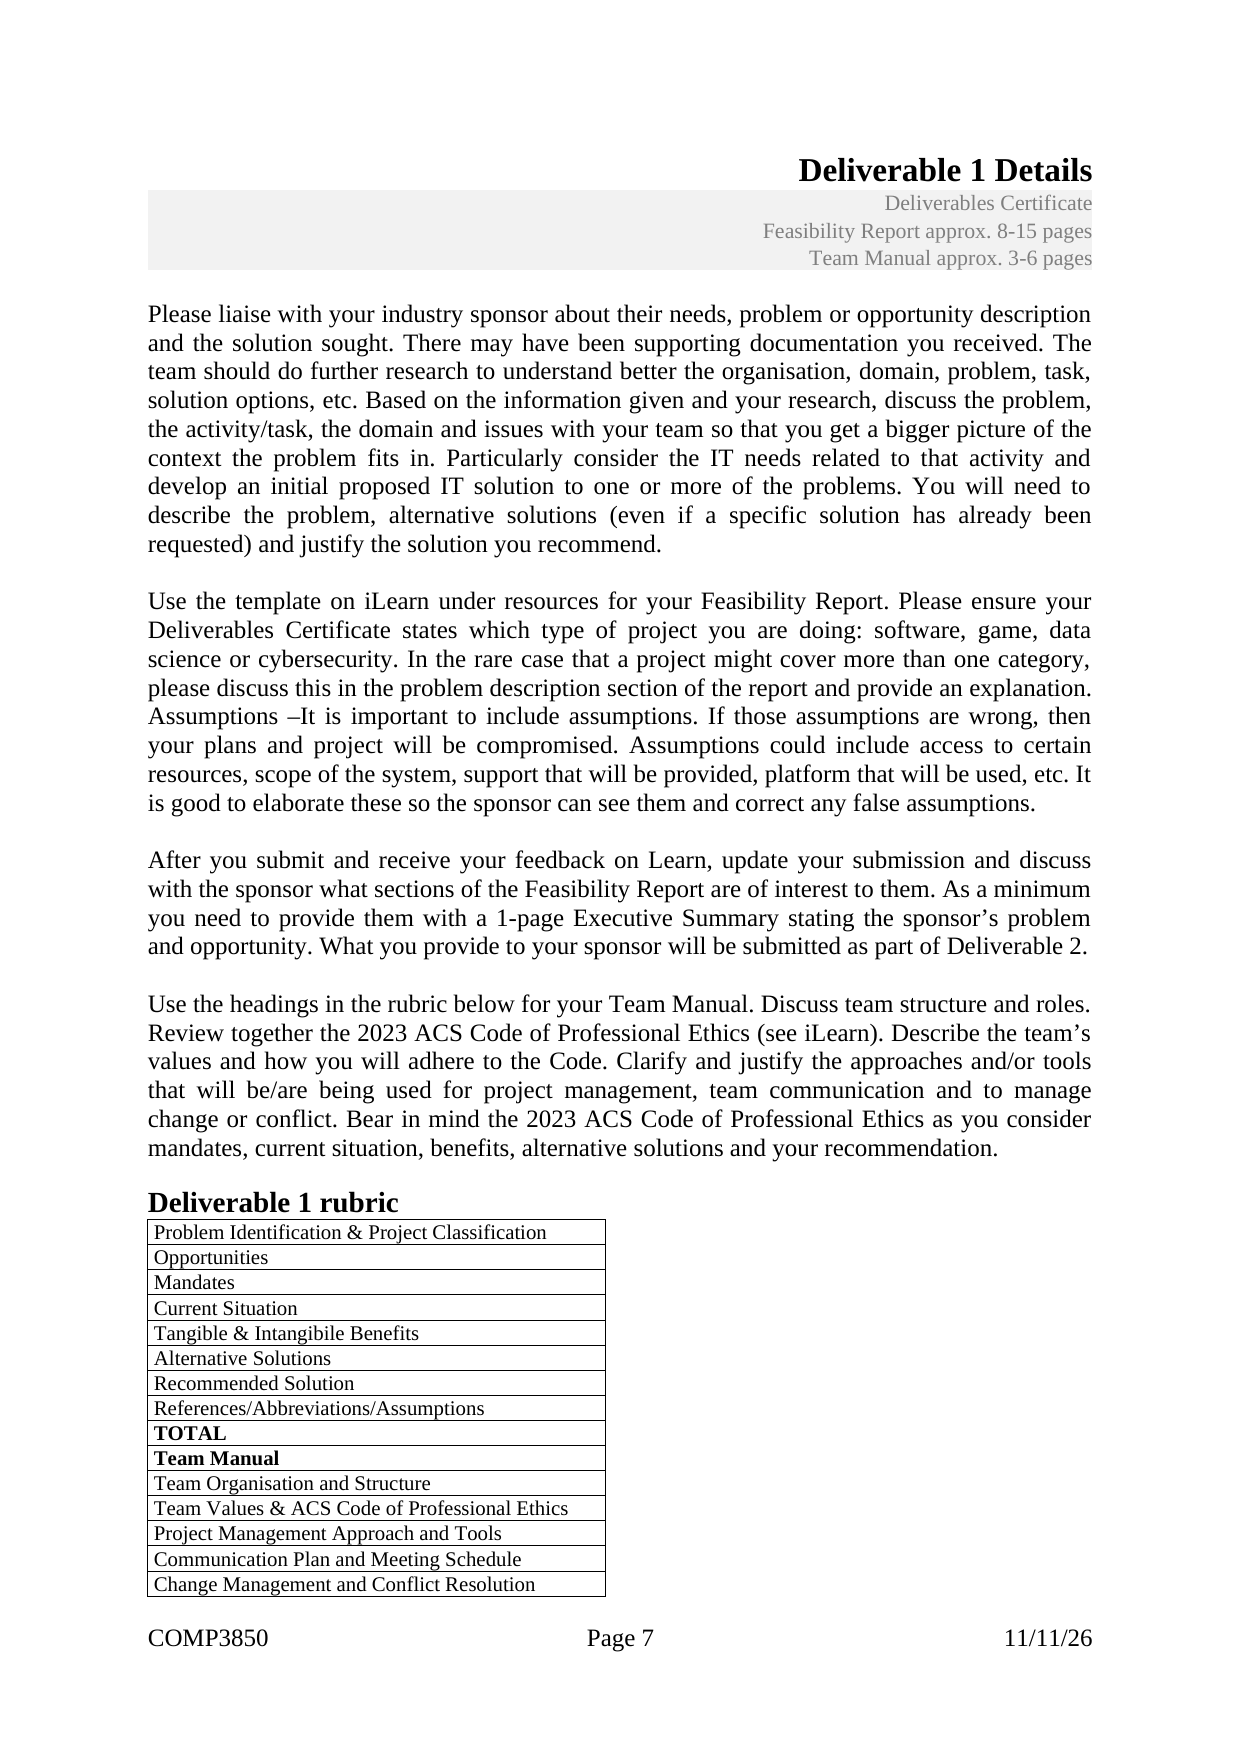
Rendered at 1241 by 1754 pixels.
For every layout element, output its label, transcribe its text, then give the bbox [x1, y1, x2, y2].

table_cell Alternative Solutions [148, 1346, 605, 1370]
table_cell References/Abbreviations/Assumptions [148, 1396, 605, 1420]
table_cell Team Values & ACS Code of Professional Ethics [148, 1496, 605, 1520]
text Use the template on iLearn under resources for your Feasibility Report. Please ensure your Deliverables Certificate states which type of project you are doing: software, game, data science or cybersecurity. In the rare case that a project might cover more than one category, please discuss this in the problem description section of the report and provide an explanation. Assumptions –It is important to include assumptions. If those assumptions are wrong, then your plans and project will be compromised. Assumptions could include access to certain resources, scope of the system, support that will be provided, platform that will be used, etc. It is good to elaborate these so the sponsor can see them and correct any false assumptions. [148, 586, 1092, 816]
text Please liaise with your industry sponsor about their needs, problem or opportunity description and the solution sought. There may have been supporting documentation you received. The team should do further research to understand better the organisation, domain, problem, task, solution options, etc. Based on the information given and your research, discuss the problem, the activity/task, the domain and issues with your team so that you get a bigger picture of the context the problem fits in. Particularly consider the IT needs related to that activity and develop an initial proposed IT solution to one or more of the problems. You will need to describe the problem, alternative solutions (even if a specific solution has already been requested) and justify the solution you recommend. [148, 299, 1092, 558]
table_cell Opportunities [148, 1245, 605, 1269]
table_cell Team Manual [148, 1446, 605, 1470]
table_cell Mandates [148, 1270, 605, 1294]
table_cell Team Organisation and Structure [148, 1471, 605, 1495]
table_cell Project Management Approach and Tools [148, 1521, 605, 1545]
table_cell Change Management and Conflict Resolution [148, 1572, 605, 1596]
table_cell Current Situation [148, 1295, 605, 1319]
table_header Problem Identification & Project Classification [148, 1220, 605, 1244]
text Deliverable 1 rubric [148, 1186, 1092, 1219]
subtitle Feasibility Report approx. 8-15 pages [148, 218, 1092, 243]
table_cell Recommended Solution [148, 1371, 605, 1395]
table_cell Communication Plan and Meeting Schedule [148, 1546, 605, 1571]
table_cell Tangible & Intangibile Benefits [148, 1321, 605, 1344]
text Use the headings in the rubric below for your Team Manual. Discuss team structure and roles. Review together the 2023 ACS Code of Professional Ethics (see iLearn). Describe the team’s values and how you will adhere to the Code. Clarify and justify the approaches and/or tools that will be/are being used for project management, team communication and to manage change or conflict. Bear in mind the 2023 ACS Code of Professional Ethics as you consider mandates, current situation, benefits, alternative solutions and your recommendation. [148, 989, 1092, 1161]
table_cell TOTAL [148, 1421, 605, 1445]
text After you submit and receive your feedback on Learn, update your submission and discuss with the sponsor what sections of the Feasibility Report are of interest to them. As a minimum you need to provide them with a 1-page Executive Summary stating the sponsor’s problem and opportunity. What you provide to your sponsor will be submitted as part of Deliverable 2. [148, 845, 1092, 960]
subtitle Deliverable 1 Details [148, 150, 1092, 188]
subtitle Deliverables Certificate [148, 190, 1092, 216]
subtitle Team Manual approx. 3-6 pages [148, 245, 1092, 270]
